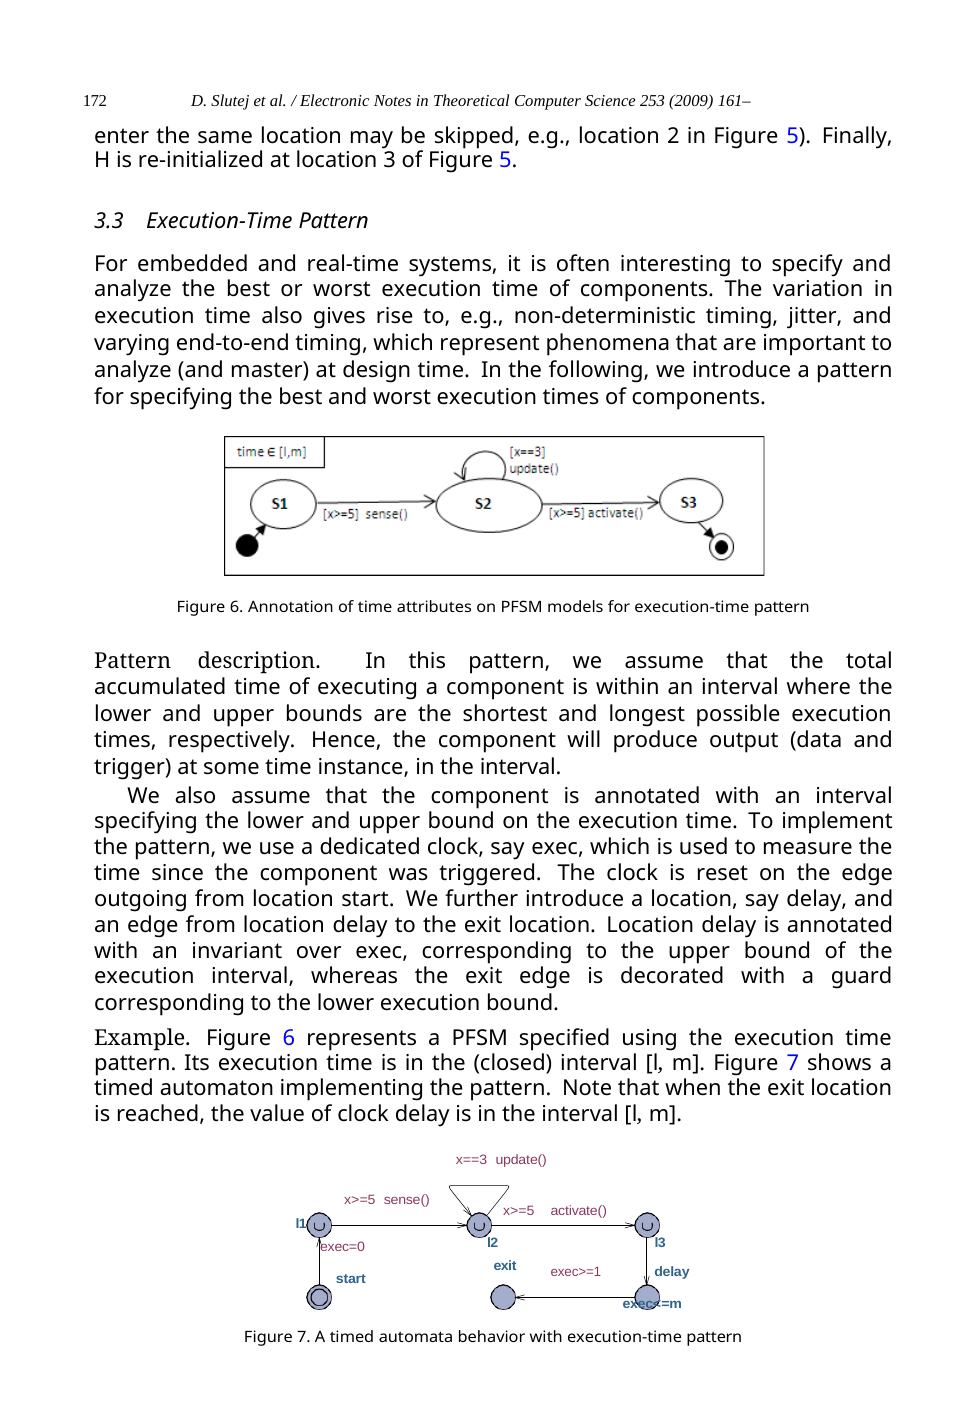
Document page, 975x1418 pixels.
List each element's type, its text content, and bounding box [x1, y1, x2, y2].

picture [224, 436, 765, 454]
text Example. Figure 6 represents a PFSM specified using the execution time pattern. Its execution time is in the (closed) interval [l, m]. Figure 7 shows a timed automaton implementing the pattern. Note that when the exit location is reached, the value of clock delay is in the interval [l, m]. [94, 1024, 893, 1128]
picture [306, 1231, 332, 1238]
text We also assume that the component is annotated with an interval specifying the lower and upper bound on the execution time. To implement the pattern, we use a dedicated clock, say exec, which is used to measure the time since the component was triggered. The clock is reset on the edge outgoing from location start. We further introduce a location, say delay, and an edge from location delay to the exit location. Location delay is annotated with an invariant over exec, corresponding to the upper bound of the execution interval, whereas the exit edge is decorated with a guard corresponding to the lower execution bound. [94, 783, 893, 1016]
text exec>=1 [550, 1264, 604, 1279]
picture [490, 1284, 516, 1310]
text Figure 6. Annotation of time attributes on PFSM models for execution-time pattern [82, 454, 904, 617]
text x>=5 activate() [503, 1202, 904, 1218]
text exit [370, 1258, 517, 1273]
text l2 l3 [487, 1234, 904, 1250]
text delay exec<=m [622, 1264, 691, 1311]
text start [71, 1271, 366, 1287]
text x==3 update() [98, 1152, 904, 1167]
text exec=0 [71, 1239, 365, 1255]
text x>=5 sense() [71, 1191, 430, 1207]
text For embedded and real-time systems, it is often interesting to specify and analyze the best or worst execution time of components. The variation in execution time also gives rise to, e.g., non-deterministic timing, jitter, and varying end-to-end timing, which represent phenomena that are important to analyze (and master) at design time. In the following, we introduce a pattern for specifying the best and worst execution times of components. [94, 249, 893, 411]
text l1 [173, 1215, 430, 1231]
picture [466, 1212, 492, 1238]
text Figure 7. A timed automata behavior with execution-time pattern [82, 1327, 904, 1347]
picture [634, 1218, 660, 1234]
picture [306, 1287, 332, 1310]
text enter the same location may be skipped, e.g., location 2 in Figure 5). Finally, H is re-initialized at location 3 of Figure 5. [94, 123, 893, 174]
text Pattern description. In this pattern, we assume that the total accumulated time of executing a component is within an interval where the lower and upper bounds are the shortest and longest possible execution times, respectively. Hence, the component will produce output (data and trigger) at some time instance, in the interval. [94, 647, 893, 781]
list Execution-Time Pattern [94, 205, 904, 235]
